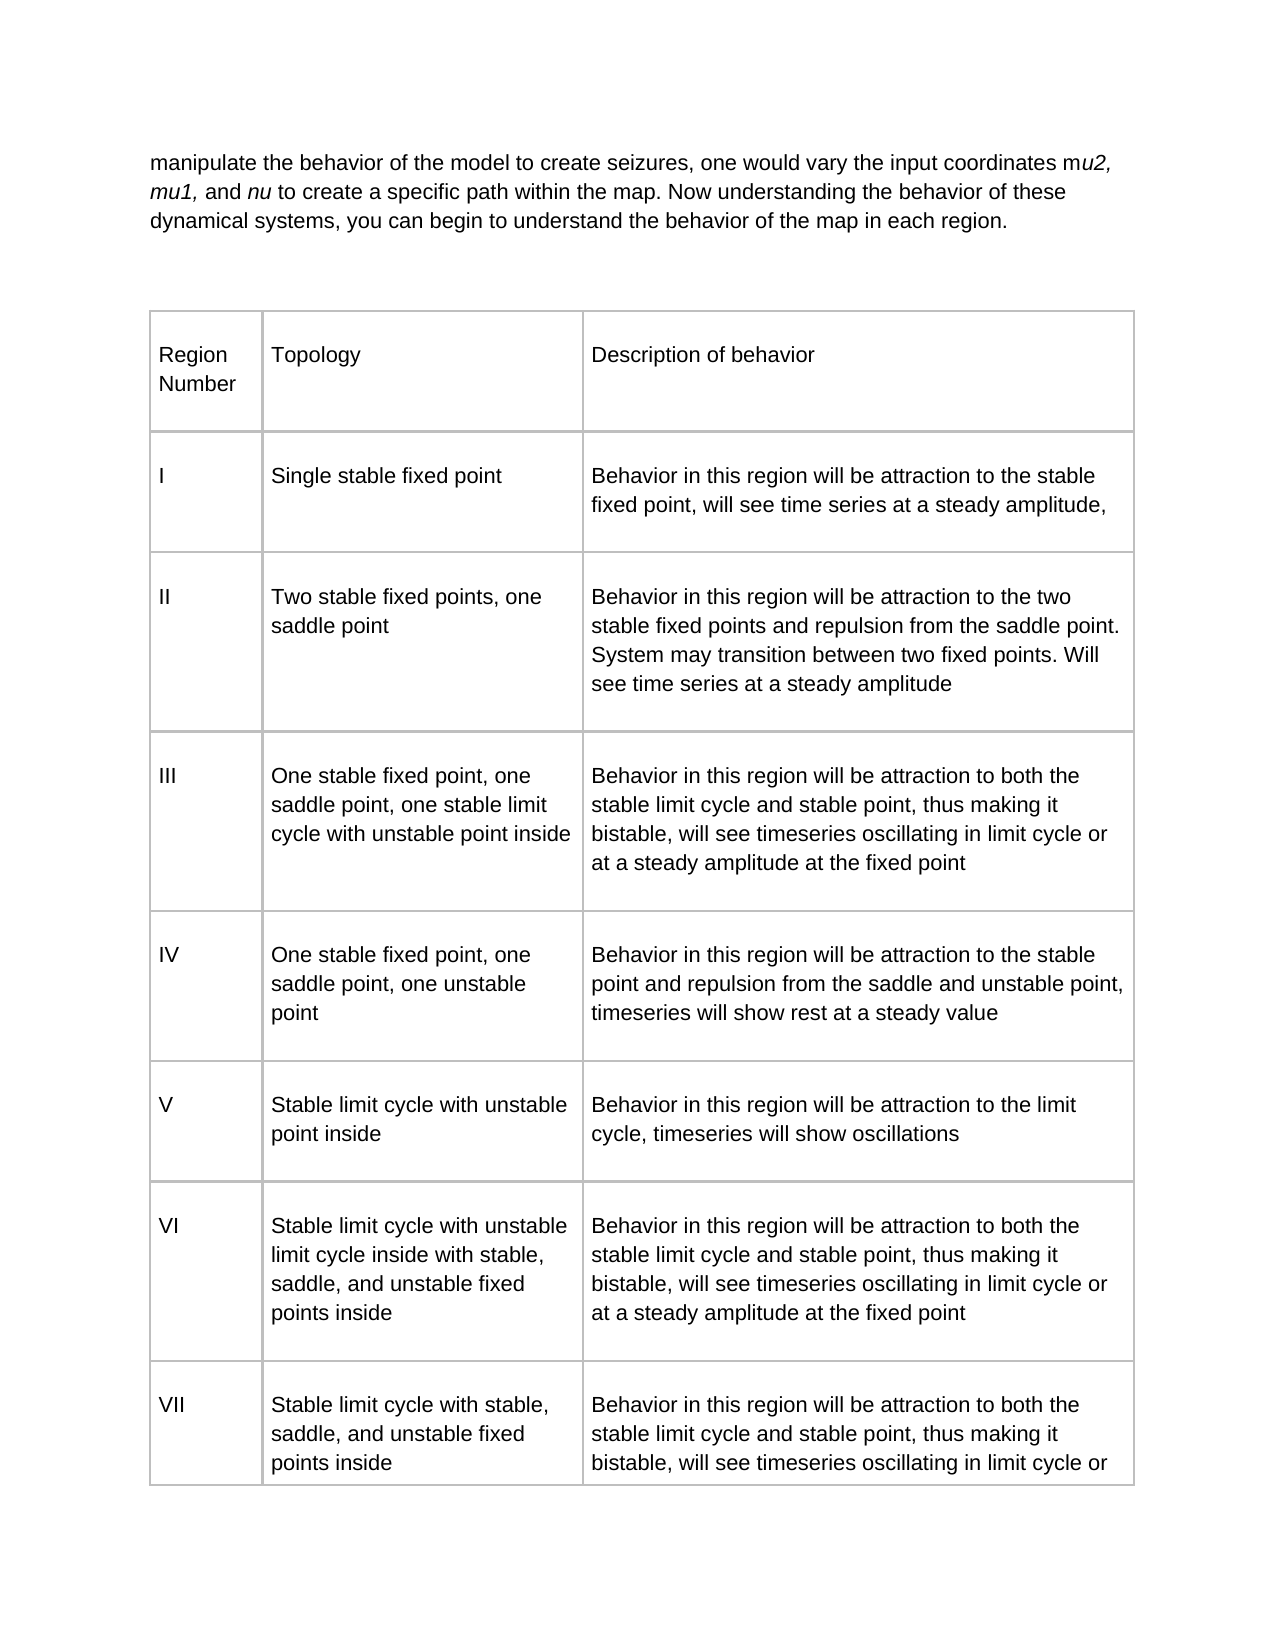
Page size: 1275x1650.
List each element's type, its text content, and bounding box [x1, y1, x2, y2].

table_cell II [151, 553, 261, 730]
table_cell Behavior in this region will be attraction to the stable fixed point, will see time series at a steady amplitude, [584, 433, 1133, 551]
table_cell Behavior in this region will be attraction to the stable point and repulsion from the saddle and unstable point, timeseries will show rest at a steady value [584, 912, 1133, 1059]
table_cell VII [151, 1362, 261, 1484]
table_cell Single stable fixed point [264, 433, 582, 551]
table_cell One stable fixed point, one saddle point, one stable limit cycle with unstable point inside [264, 733, 582, 909]
table_cell Two stable fixed points, one saddle point [264, 553, 582, 730]
table_cell III [151, 733, 261, 909]
table_cell Stable limit cycle with unstable limit cycle inside with stable, saddle, and unstable fixed points inside [264, 1183, 582, 1359]
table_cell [584, 1362, 1133, 1484]
table_cell I [151, 433, 261, 551]
table_cell One stable fixed point, one saddle point, one unstable point [264, 912, 582, 1059]
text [150, 150, 1125, 233]
table_cell Behavior in this region will be attraction to the two stable fixed points and repulsion from the saddle point. System may transition between two fixed points. Will see time series at a steady amplitude [584, 553, 1133, 730]
table_cell Behavior in this region will be attraction to the limit cycle, timeseries will show oscillations [584, 1062, 1133, 1180]
table_cell VI [151, 1183, 261, 1359]
table_header Region Number [151, 312, 261, 430]
table_header Topology [264, 312, 582, 430]
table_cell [264, 1362, 582, 1484]
table_cell Stable limit cycle with unstable point inside [264, 1062, 582, 1180]
table_cell V [151, 1062, 261, 1180]
table_cell IV [151, 912, 261, 1059]
table_header Description of behavior [584, 312, 1133, 430]
